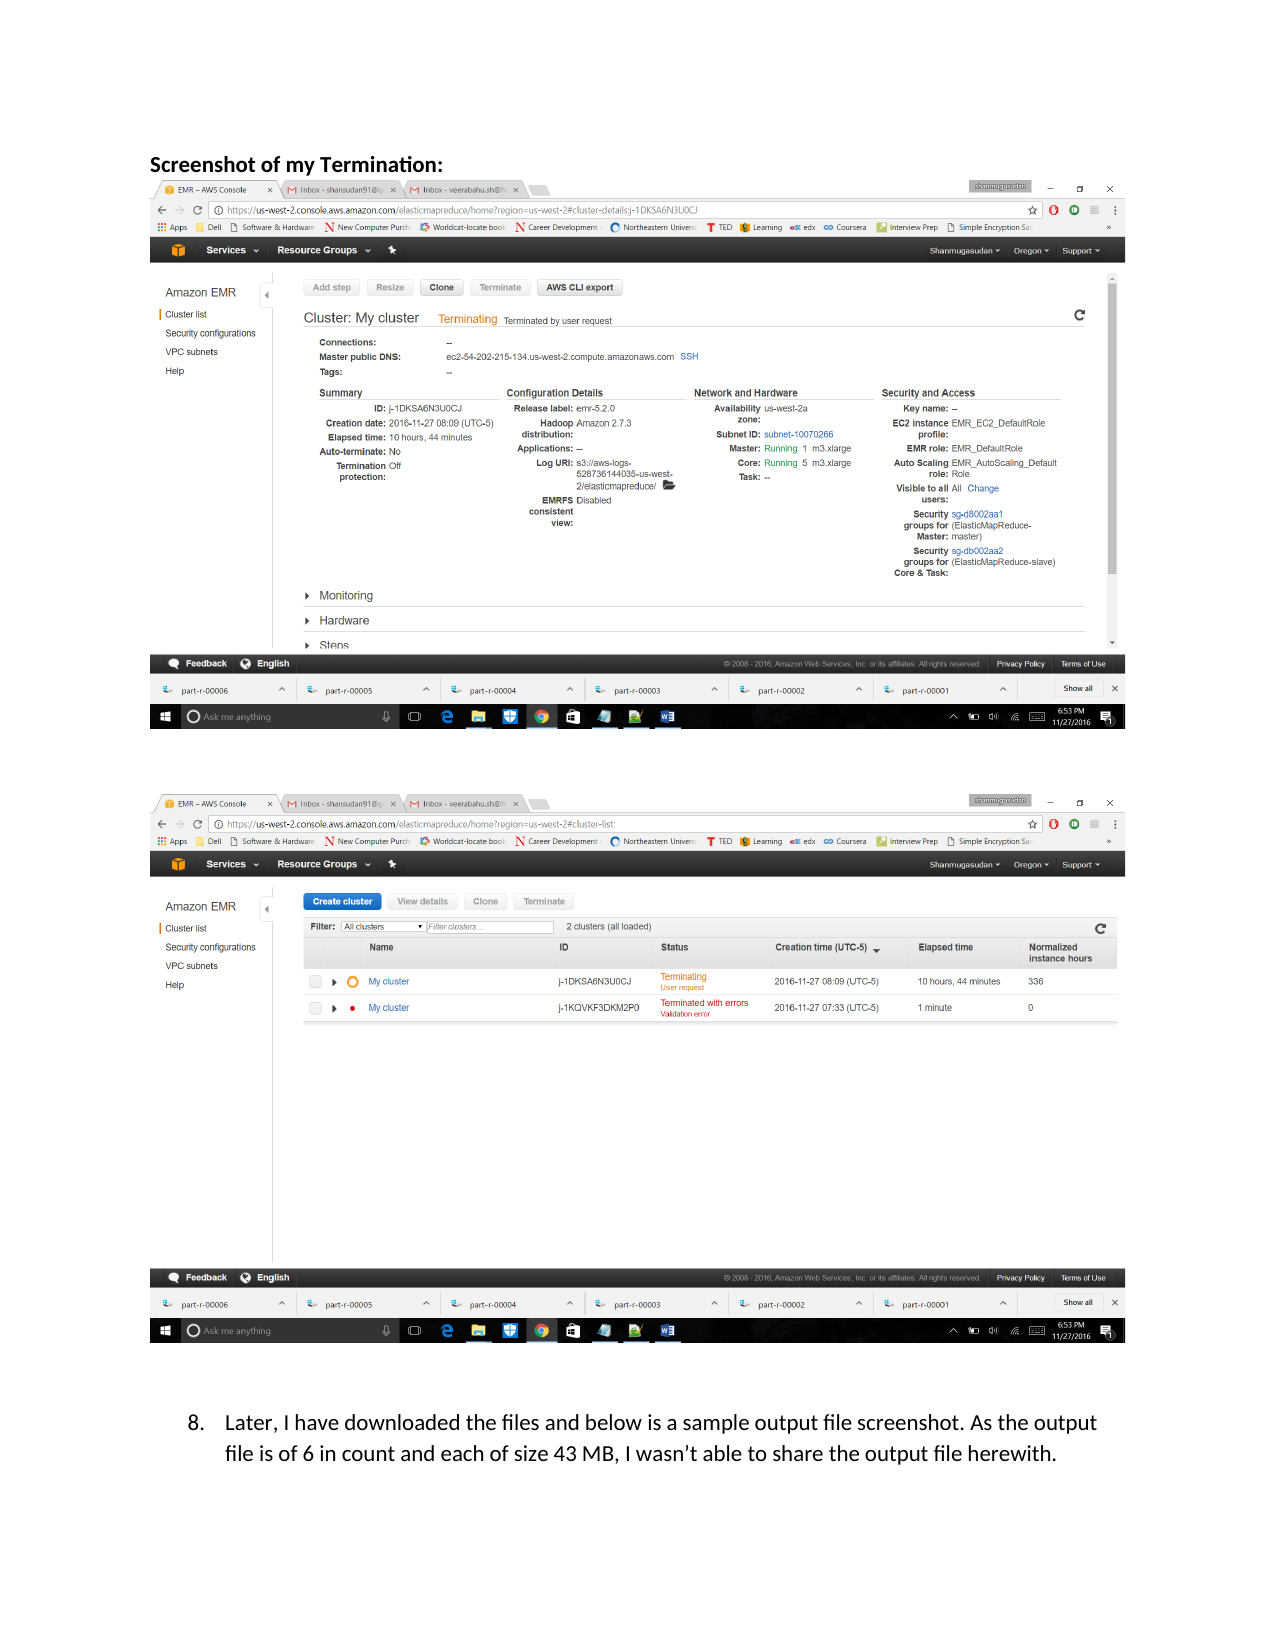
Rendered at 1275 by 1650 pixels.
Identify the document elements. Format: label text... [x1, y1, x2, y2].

list Later, I have downloaded the files and below is a sample output file screenshot. As the output file is of 6 in count and each of size 43 MB, I wasn’t able to share the output file herewith. [187, 1408, 1125, 1467]
picture [150, 794, 1125, 1343]
text Screenshot of my Termination: [150, 150, 1125, 180]
picture [150, 180, 1125, 729]
